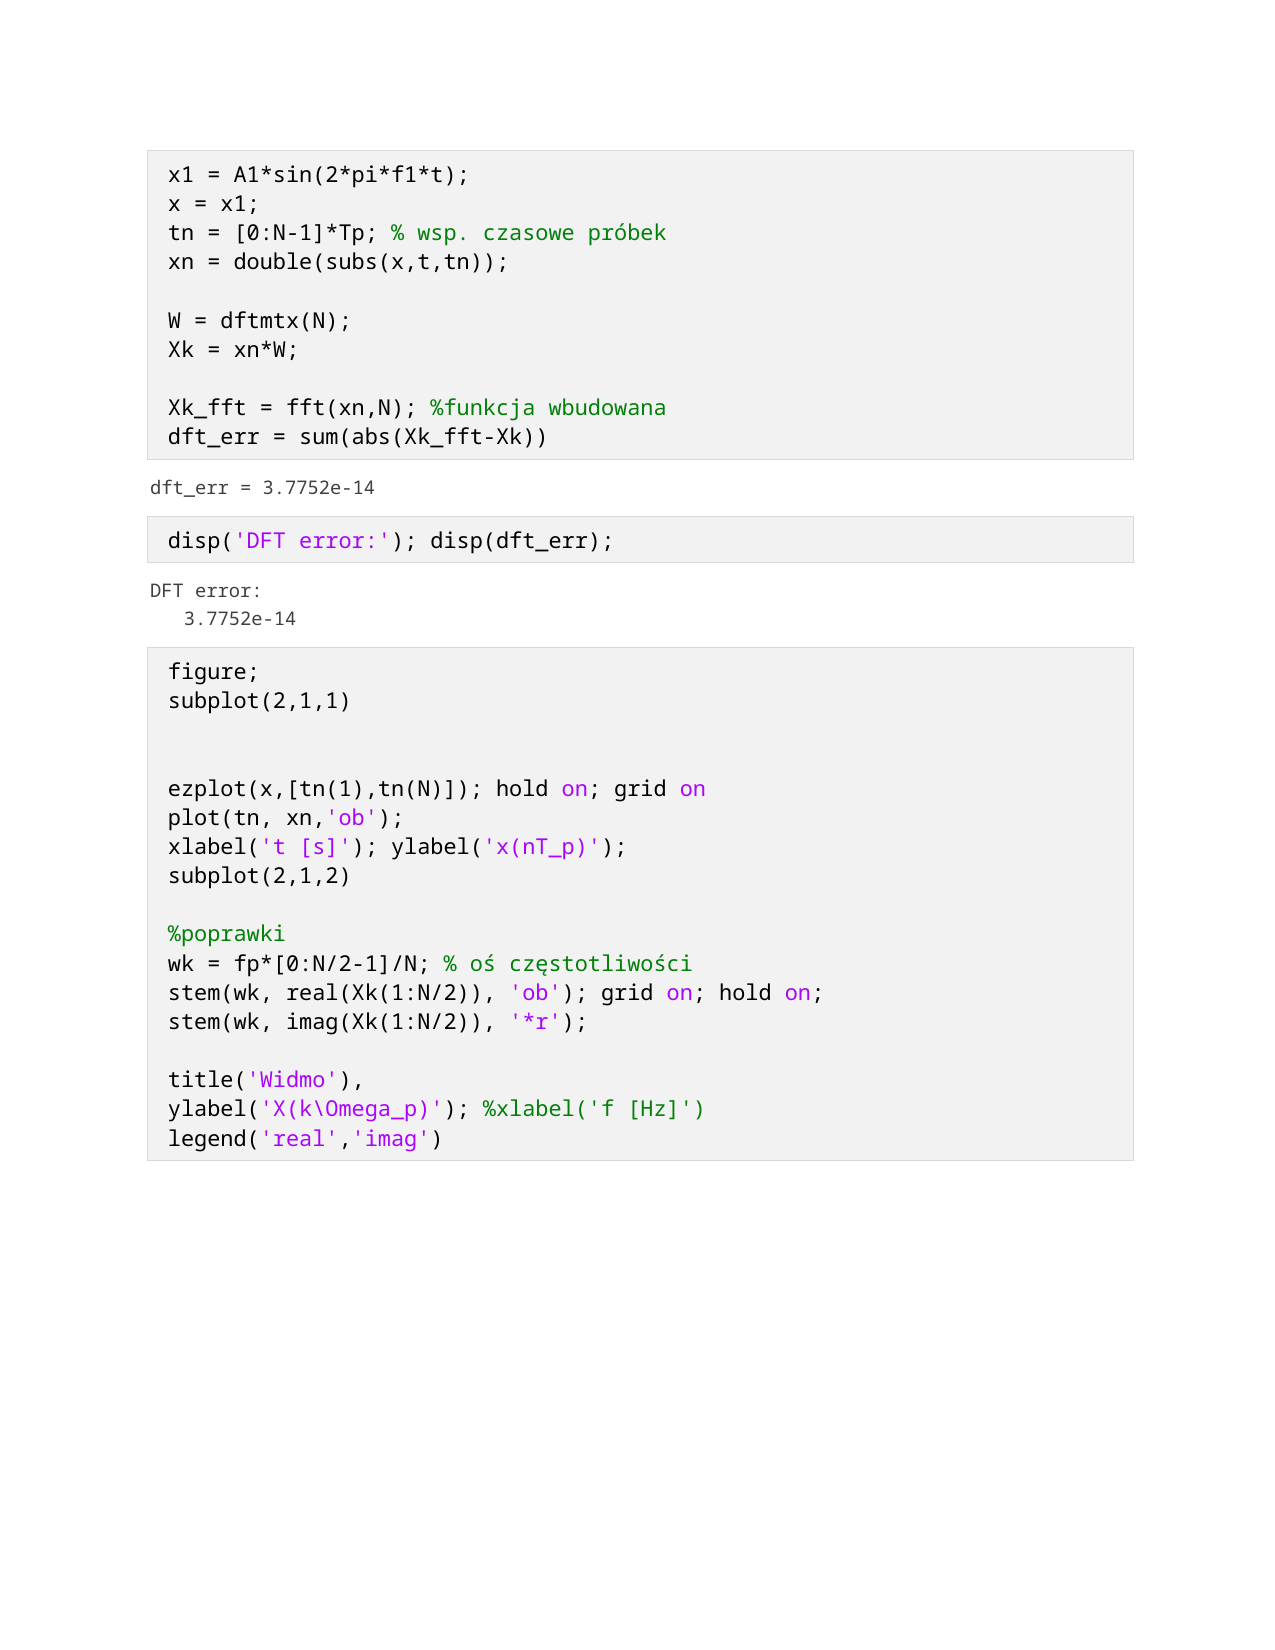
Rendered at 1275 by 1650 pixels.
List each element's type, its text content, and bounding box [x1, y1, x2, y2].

text stem(wk, imag(Xk(1:N/2)), '*r'); [148, 997, 1133, 1026]
text ylabel('X(k\Omega_p)'); %xlabel('f [Hz]') [148, 1084, 1133, 1114]
text dft_err = 3.7752e-14 [150, 474, 1125, 499]
text x1 = A1*sin(2*pi*f1*t); [148, 151, 1133, 179]
text legend('real','imag') [148, 1114, 1133, 1160]
text W = dftmtx(N); [148, 296, 1133, 325]
text subplot(2,1,2) [148, 851, 1133, 880]
text xn = double(subs(x,t,tn)); [148, 237, 1133, 267]
text ezplot(x,[tn(1),tn(N)]); hold on; grid on [148, 764, 1133, 793]
text x = x1; [148, 179, 1133, 208]
text stem(wk, real(Xk(1:N/2)), 'ob'); grid on; hold on; [148, 968, 1133, 997]
text Xk = xn*W; [148, 325, 1133, 354]
text DFT error: [150, 577, 1125, 603]
text subplot(2,1,1) [148, 676, 1133, 705]
text Xk_fft = fft(xn,N); %funkcja wbudowana [148, 383, 1133, 412]
text tn = [0:N-1]*Tp; % wsp. czasowe próbek [148, 208, 1133, 237]
text 3.7752e-14 [150, 605, 1125, 631]
text dft_err = sum(abs(Xk_fft-Xk)) [148, 412, 1133, 459]
text wk = fp*[0:N/2-1]/N; % oś częstotliwości [148, 939, 1133, 968]
text figure; [148, 648, 1133, 676]
text xlabel('t [s]'); ylabel('x(nT_p)'); [148, 822, 1133, 851]
text plot(tn, xn,'ob'); [148, 793, 1133, 822]
text disp('DFT error:'); disp(dft_err); [148, 517, 1133, 562]
text title('Widmo'), [148, 1055, 1133, 1084]
text %poprawki [148, 909, 1133, 939]
